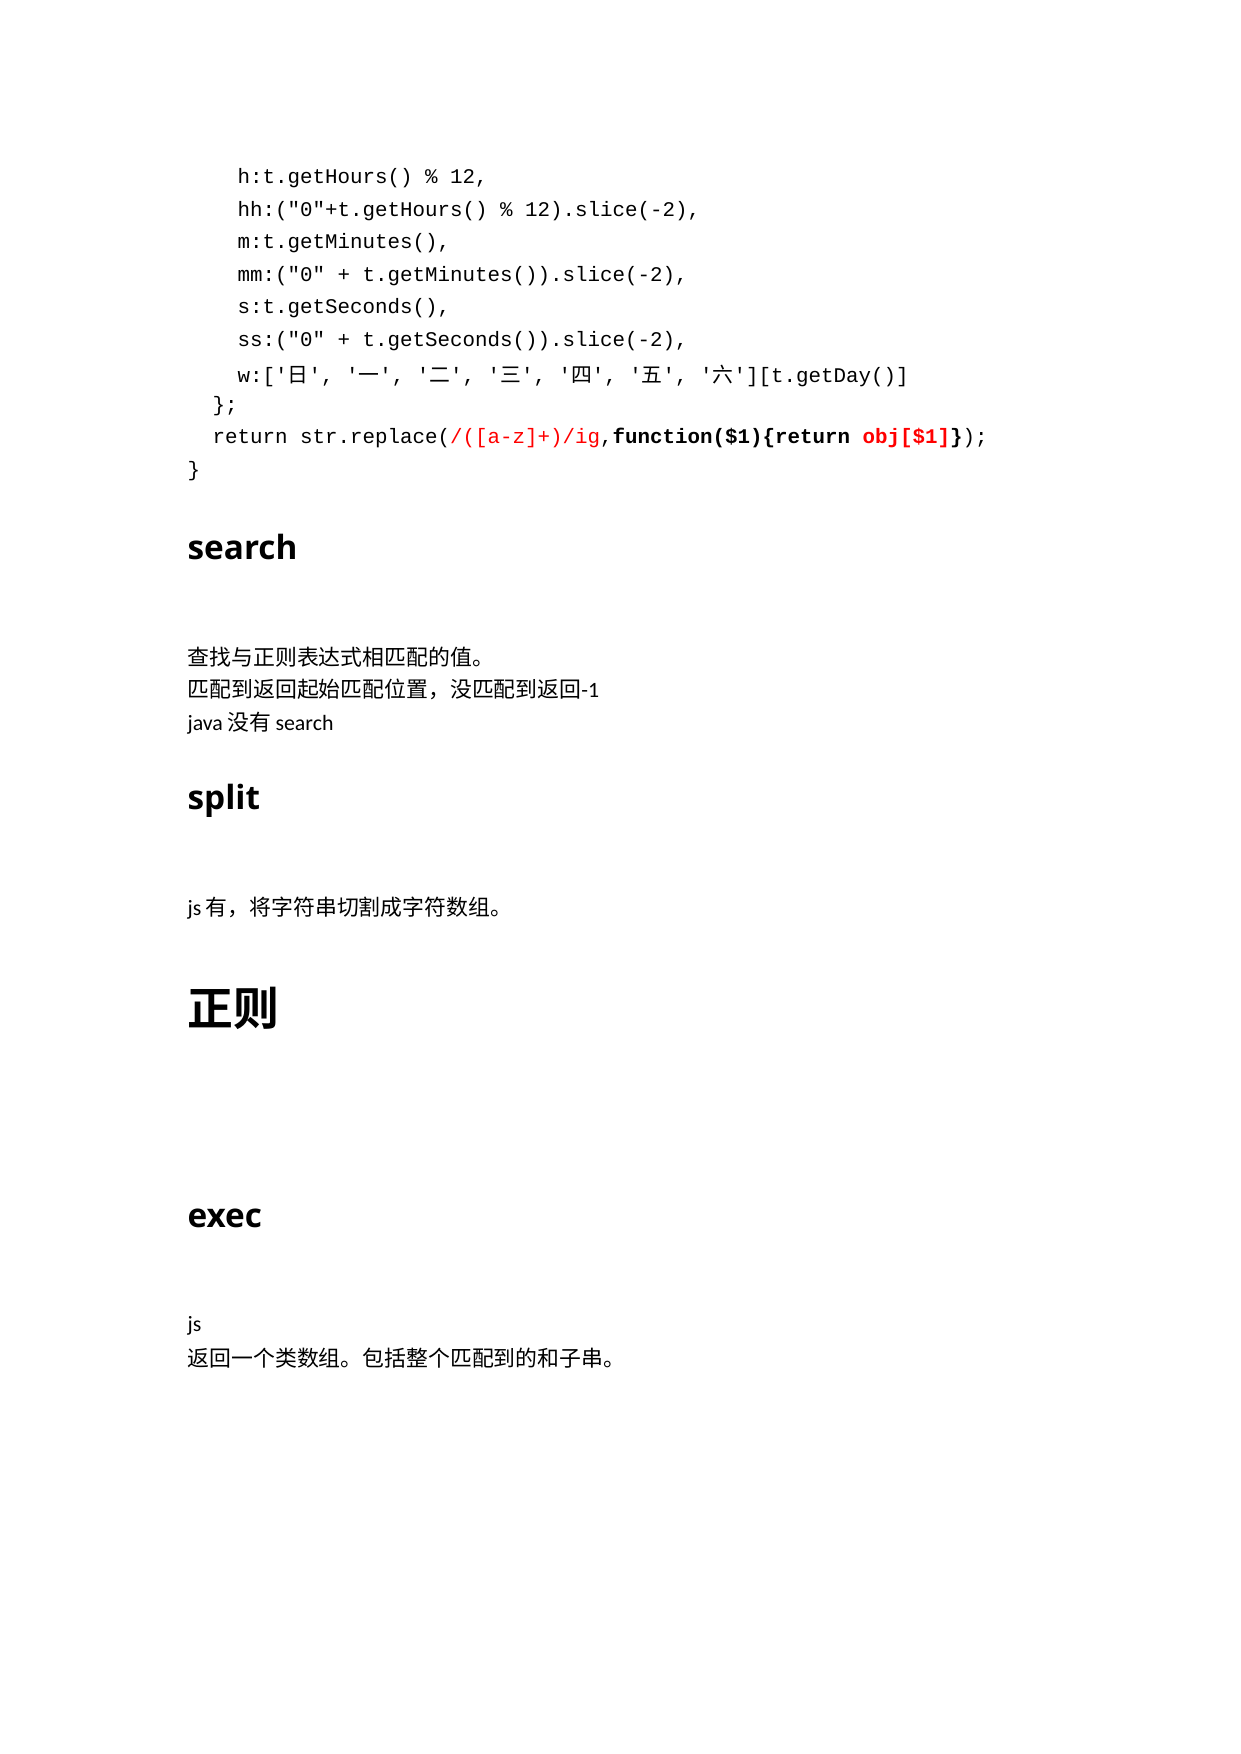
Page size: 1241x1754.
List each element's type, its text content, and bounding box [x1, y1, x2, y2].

subtitle search [187, 514, 1053, 579]
text 匹配到返回起始匹配位置，没匹配到返回-1 [187, 672, 1053, 704]
text mm:("0" + t.getMinutes()).slice(-2), [187, 259, 1053, 292]
subtitle exec [187, 1182, 1053, 1247]
text 查找与正则表达式相匹配的值。 [187, 639, 1053, 672]
text js [187, 1308, 1053, 1340]
text ss:("0" + t.getSeconds()).slice(-2), [187, 324, 1053, 357]
text m:t.getMinutes(), [187, 227, 1053, 259]
text 返回一个类数组。包括整个匹配到的和子串。 [187, 1340, 1053, 1373]
text w:['日', '一', '二', '三', '四', '五', '六'][t.getDay()] [187, 357, 1053, 389]
text }; [187, 389, 1053, 422]
subtitle 正则 [187, 957, 1053, 1054]
text return str.replace(/([a-z]+)/ig,function($1){return obj[$1]}); [187, 422, 1053, 454]
text hh:("0"+t.getHours() % 12).slice(-2), [187, 194, 1053, 227]
text js有，将字符串切割成字符数组。 [187, 889, 1053, 922]
subtitle split [187, 764, 1053, 829]
text } [187, 454, 1053, 487]
text s:t.getSeconds(), [187, 292, 1053, 324]
text java没有search [187, 704, 1053, 737]
text h:t.getHours() % 12, [187, 162, 1053, 194]
